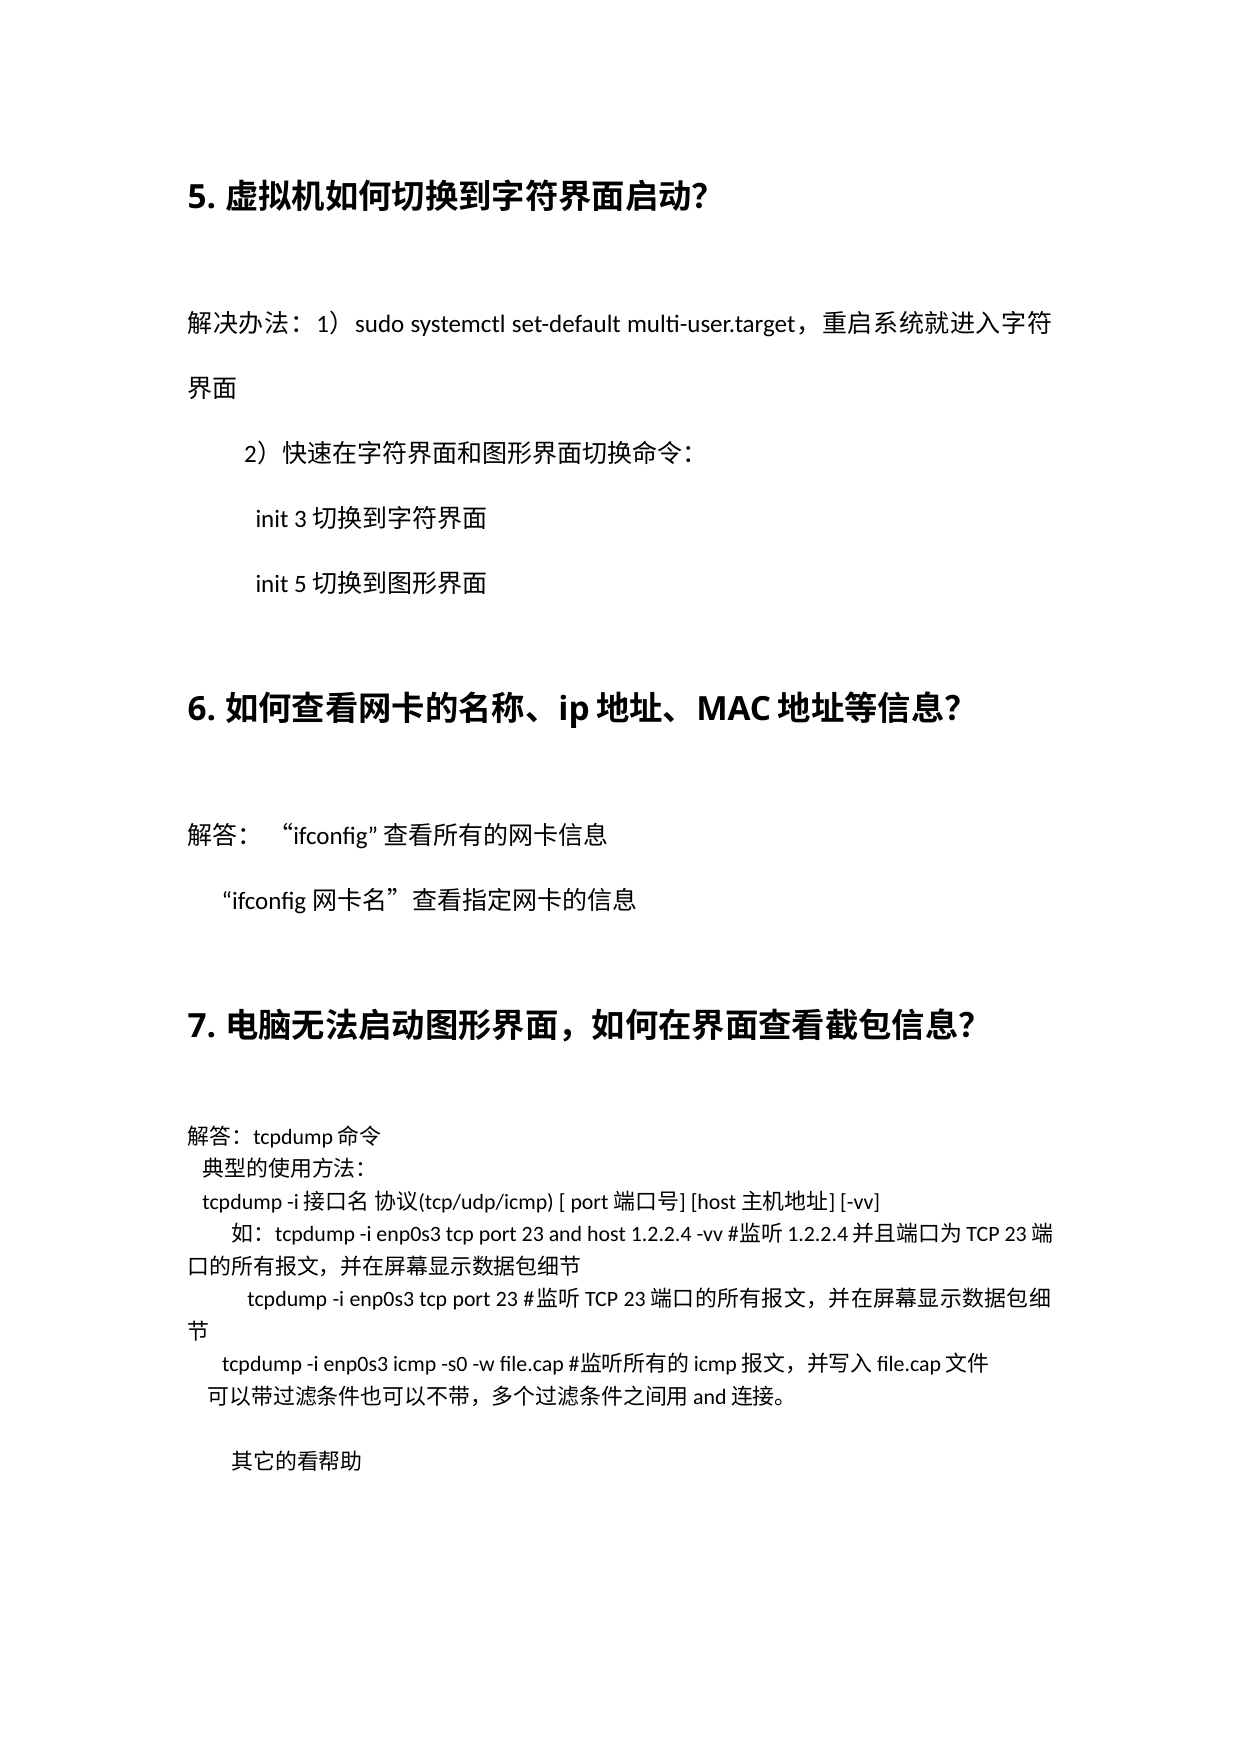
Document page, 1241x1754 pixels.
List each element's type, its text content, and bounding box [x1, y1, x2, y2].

text init 5 切换到图形界面 [187, 549, 1053, 614]
subtitle 7. 电脑无法启动图形界面，如何在界面查看截包信息？ [187, 991, 1053, 1056]
text 典型的使用方法： [187, 1151, 1053, 1183]
text tcpdump -i enp0s3 tcp port 23 #监听TCP 23端口的所有报文，并在屏幕显示数据包细节 [187, 1281, 1053, 1346]
text 可以带过滤条件也可以不带，多个过滤条件之间用and连接。 [187, 1378, 1053, 1411]
text 解决办法：1）sudo systemctl set-default multi-user.target，重启系统就进入字符界面 [187, 289, 1053, 419]
text “ifconfig 网卡名”查看指定网卡的信息 [187, 866, 1053, 931]
text init 3 切换到字符界面 [187, 484, 1053, 549]
text tcpdump -i 接口名 协议(tcp/udp/icmp) [ port 端口号] [host 主机地址] [-vv] [187, 1183, 1053, 1216]
text 如：tcpdump -i enp0s3 tcp port 23 and host 1.2.2.4 -vv #监听1.2.2.4并且端口为TCP 23端口的所有报文，并在屏幕显示数据包细节 [187, 1216, 1053, 1281]
text 解答： “ifconfig” 查看所有的网卡信息 [187, 801, 1053, 866]
text 其它的看帮助 [187, 1443, 1053, 1476]
subtitle 5. 虚拟机如何切换到字符界面启动？ [187, 162, 1053, 227]
subtitle 6. 如何查看网卡的名称、ip地址、MAC地址等信息？ [187, 674, 1053, 739]
text tcpdump -i enp0s3 icmp -s0 -w file.cap #监听所有的icmp报文，并写入file.cap文件 [187, 1346, 1053, 1378]
text 2）快速在字符界面和图形界面切换命令： [187, 419, 1053, 484]
text 解答：tcpdump命令 [187, 1118, 1053, 1151]
